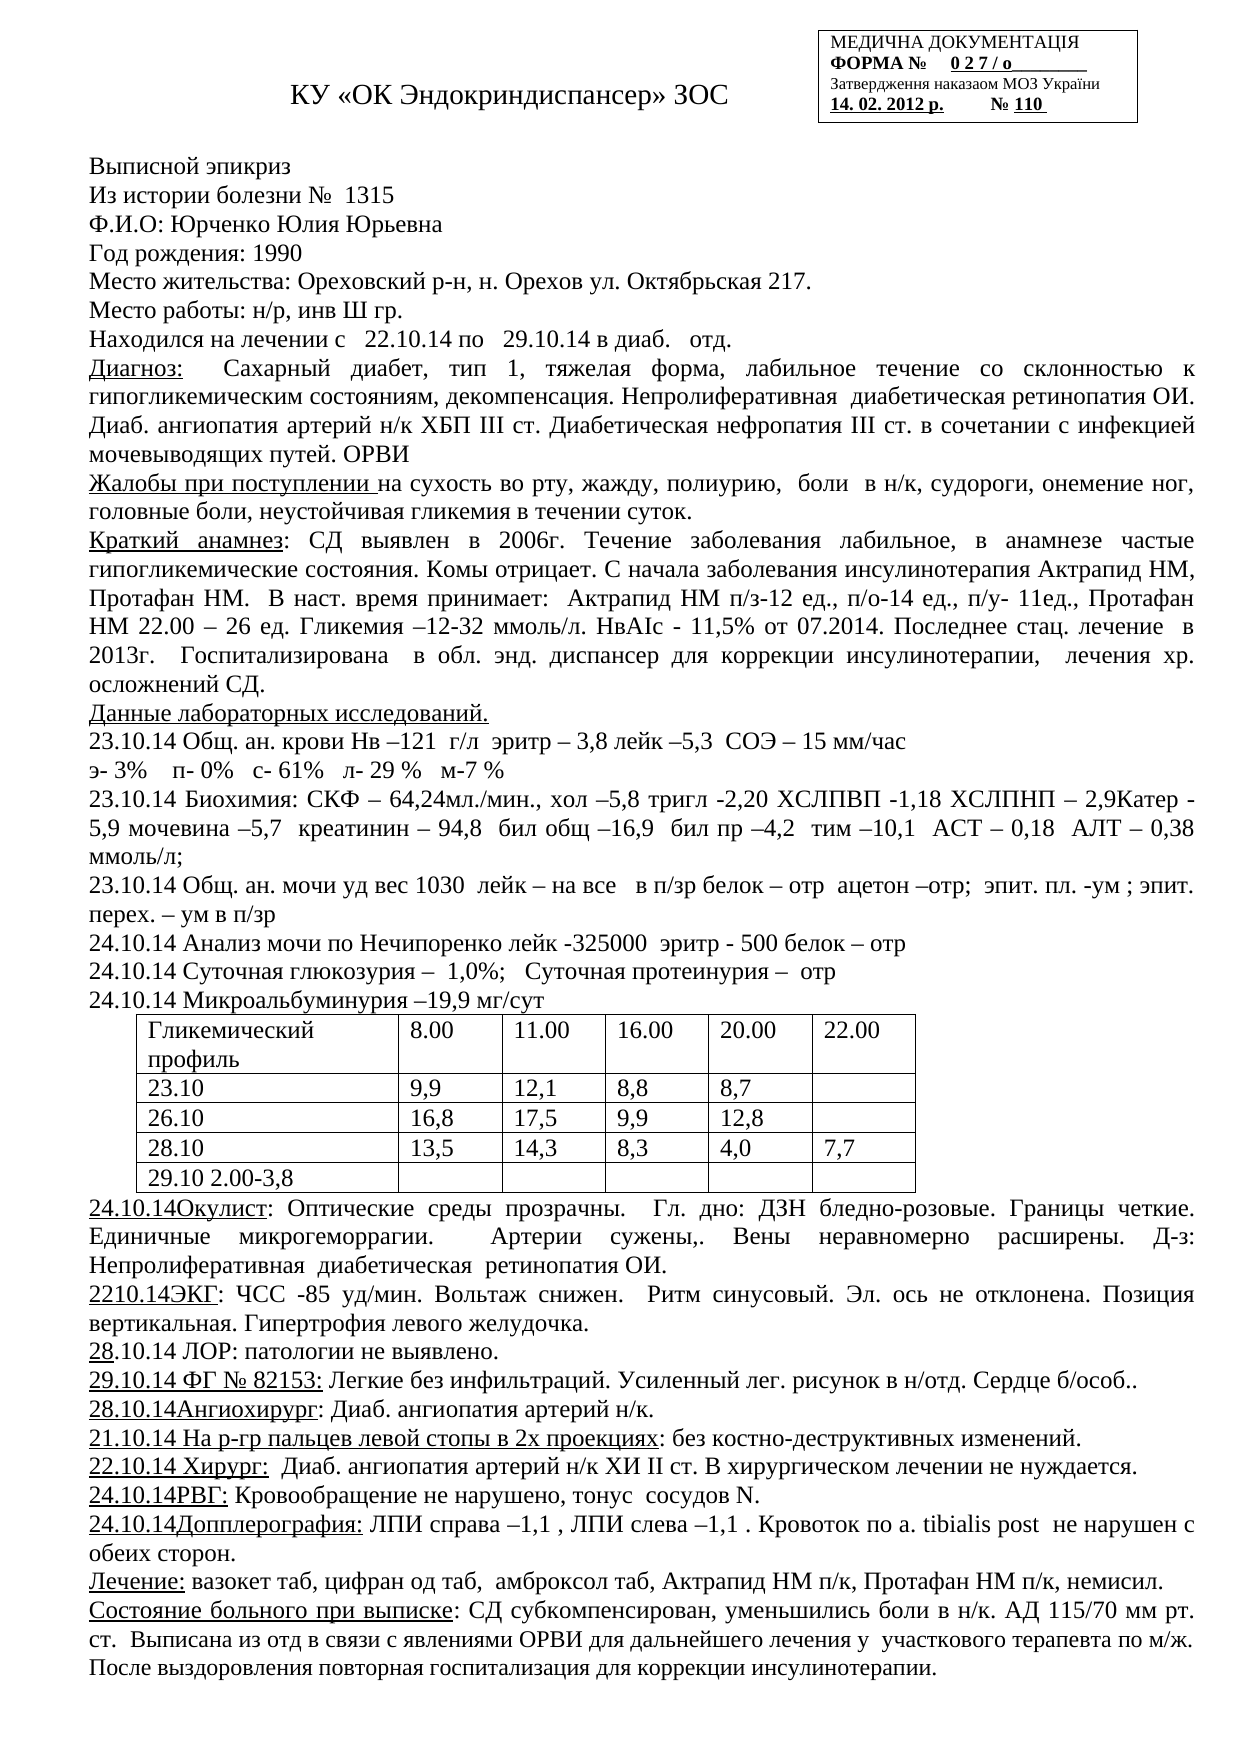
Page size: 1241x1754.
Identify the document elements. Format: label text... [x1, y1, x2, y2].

table_cell 4,0 [709, 1133, 812, 1162]
text 24.10.14 Суточная глюкозурия – 1,0%; Суточная протеинурия – отр [89, 956, 1196, 985]
table_header 16.00 [606, 1015, 708, 1072]
text Находился на лечении с 22.10.14 по 29.10.14 в диаб. отд. [89, 324, 1196, 353]
table_cell 14,3 [503, 1133, 605, 1162]
table_cell [813, 1163, 915, 1192]
table_cell 13,5 [399, 1133, 502, 1162]
text 23.10.14 Общ. ан. крови Нв –121 г/л эритр – 3,8 лейк –5,3 СОЭ – 15 мм/час [89, 726, 1196, 755]
text 28.10.14 ЛОР: патологии не выявлено. [89, 1336, 1196, 1365]
table_cell 8,3 [606, 1133, 708, 1162]
subtitle 24.10.14 Микроальбуминурия –19,9 мг/сут [89, 985, 1196, 1014]
text э- 3% п- 0% с- 61% л- 29 % м-7 % [89, 755, 1196, 784]
table_cell [606, 1163, 708, 1192]
table_header Гликемический профиль [137, 1015, 398, 1072]
text 2210.14ЭКГ: ЧСС -85 уд/мин. Вольтаж снижен. Ритм синусовый. Эл. ось не отклонена. Позиция вертикальная. Гипертрофия левого желудочка. [89, 1279, 1196, 1336]
text Диагноз: Сахарный диабет, тип 1, тяжелая форма, лабильное течение со склонностью к гипогликемическим состояниям, декомпенсация. Непролиферативная диабетическая ретинопатия ОИ. Диаб. ангиопатия артерий н/к ХБП III ст. Диабетическая нефропатия III ст. в сочетании с инфекцией мочевыводящих путей. ОРВИ [89, 353, 1196, 468]
table_cell 26.10 [137, 1103, 398, 1132]
text Год рождения: 1990 [89, 238, 1196, 266]
table_cell [399, 1163, 502, 1192]
subtitle Ф.И.О: Юрченко Юлия Юрьевна [89, 209, 1196, 238]
subtitle Выписной эпикриз [89, 151, 1202, 180]
text 24.10.14РВГ: Кровообращение не нарушено, тонус сосудов N. [89, 1480, 1196, 1509]
text 21.10.14 На р-гр пальцев левой стопы в 2х проекциях: без костно-деструктивных изменений. [89, 1423, 1196, 1451]
table_header 20.00 [709, 1015, 812, 1072]
text Краткий анамнез: СД выявлен в 2006г. Течение заболевания лабильное, в анамнезе частые гипогликемические состояния. Комы отрицает. С начала заболевания инсулинотерапия Актрапид НМ, Протафан НМ. В наст. время принимает: Актрапид НМ п/з-12 ед., п/о-14 ед., п/у- 11ед., Протафан НМ 22.00 – 26 ед. Гликемия –12-32 ммоль/л. НвАIс - 11,5% от 07.2014. Последнее стац. лечение в 2013г. Госпитализирована в обл. энд. диспансер для коррекции инсулинотерапии, лечения хр. осложнений СД. [89, 525, 1196, 698]
table_cell 8,7 [709, 1074, 812, 1102]
table_cell 17,5 [503, 1103, 605, 1132]
text 22.10.14 Хирург: Диаб. ангиопатия артерий н/к ХИ II ст. В хирургическом лечении не нуждается. [89, 1451, 1196, 1480]
subtitle Из истории болезни № 1315 [89, 180, 1196, 209]
table_cell 8,8 [606, 1074, 708, 1102]
table_header 11.00 [503, 1015, 605, 1072]
text 23.10.14 Биохимия: СКФ – 64,24мл./мин., хол –5,8 тригл -2,20 ХСЛПВП -1,18 ХСЛПНП – 2,9Катер -5,9 мочевина –5,7 креатинин – 94,8 бил общ –16,9 бил пр –4,2 тим –10,1 АСТ – 0,18 АЛТ – 0,38 ммоль/л; [89, 784, 1196, 870]
text 24.10.14Окулист: Оптические среды прозрачны. Гл. дно: ДЗН бледно-розовые. Границы четкие. Единичные микрогеморрагии. Артерии сужены,. Вены неравномерно расширены. Д-з: Непролиферативная диабетическая ретинопатия ОИ. [89, 1193, 1196, 1279]
table_cell [709, 1163, 812, 1192]
table_cell [813, 1074, 915, 1102]
table_cell 9,9 [606, 1103, 708, 1132]
table_cell [503, 1163, 605, 1192]
subtitle 23.10.14 Общ. ан. мочи уд вес 1030 лейк – на все в п/зр белок – отр ацетон –отр; эпит. пл. -ум ; эпит. перех. – ум в п/зр [89, 870, 1196, 928]
table_cell 29.10 2.00-3,8 [137, 1163, 398, 1192]
table_cell 12,1 [503, 1074, 605, 1102]
text Состояние больного при выписке: СД субкомпенсирован, уменьшились боли в н/к. АД 115/70 мм рт. ст. Выписана из отд в связи с явлениями ОРВИ для дальнейшего лечения у участкового терапевта по м/ж. После выздоровления повторная госпитализация для коррекции инсулинотерапии. [89, 1595, 1196, 1680]
text Место работы: н/р, инв Ш гр. [89, 295, 1196, 324]
table_cell 7,7 [813, 1133, 915, 1162]
table_cell 23.10 [137, 1074, 398, 1102]
table_cell 9,9 [399, 1074, 502, 1102]
table_cell [813, 1103, 915, 1132]
table_header 8.00 [399, 1015, 502, 1072]
table_cell 16,8 [399, 1103, 502, 1132]
table_cell 28.10 [137, 1133, 398, 1162]
text 28.10.14Ангиохирург: Диаб. ангиопатия артерий н/к. [89, 1394, 1196, 1423]
table_header 22.00 [813, 1015, 915, 1072]
text Данные лабораторных исследований. [89, 698, 1196, 726]
text 24.10.14Допплерография: ЛПИ справа –1,1 , ЛПИ слева –1,1 . Кровоток по а. tibialis роst не нарушен с обеих сторон. [89, 1509, 1196, 1566]
text 29.10.14 ФГ № 82153: Легкие без инфильтраций. Усиленный лег. рисунок в н/отд. Сердце б/особ.. [89, 1365, 1196, 1394]
text Жалобы при поступлении на сухость во рту, жажду, полиурию, боли в н/к, судороги, онемение ног, головные боли, неустойчивая гликемия в течении суток. [89, 468, 1196, 525]
text 24.10.14 Анализ мочи по Нечипоренко лейк -325000 эритр - 500 белок – отр [89, 928, 1196, 956]
table_cell 12,8 [709, 1103, 812, 1132]
text Лечение: вазокет таб, цифран од таб, амброксол таб, Актрапид НМ п/к, Протафан НМ п/к, немисил. [89, 1566, 1196, 1595]
text Место жительства: Ореховский р-н, н. Орехов ул. Октябрьская 217. [89, 266, 1196, 295]
